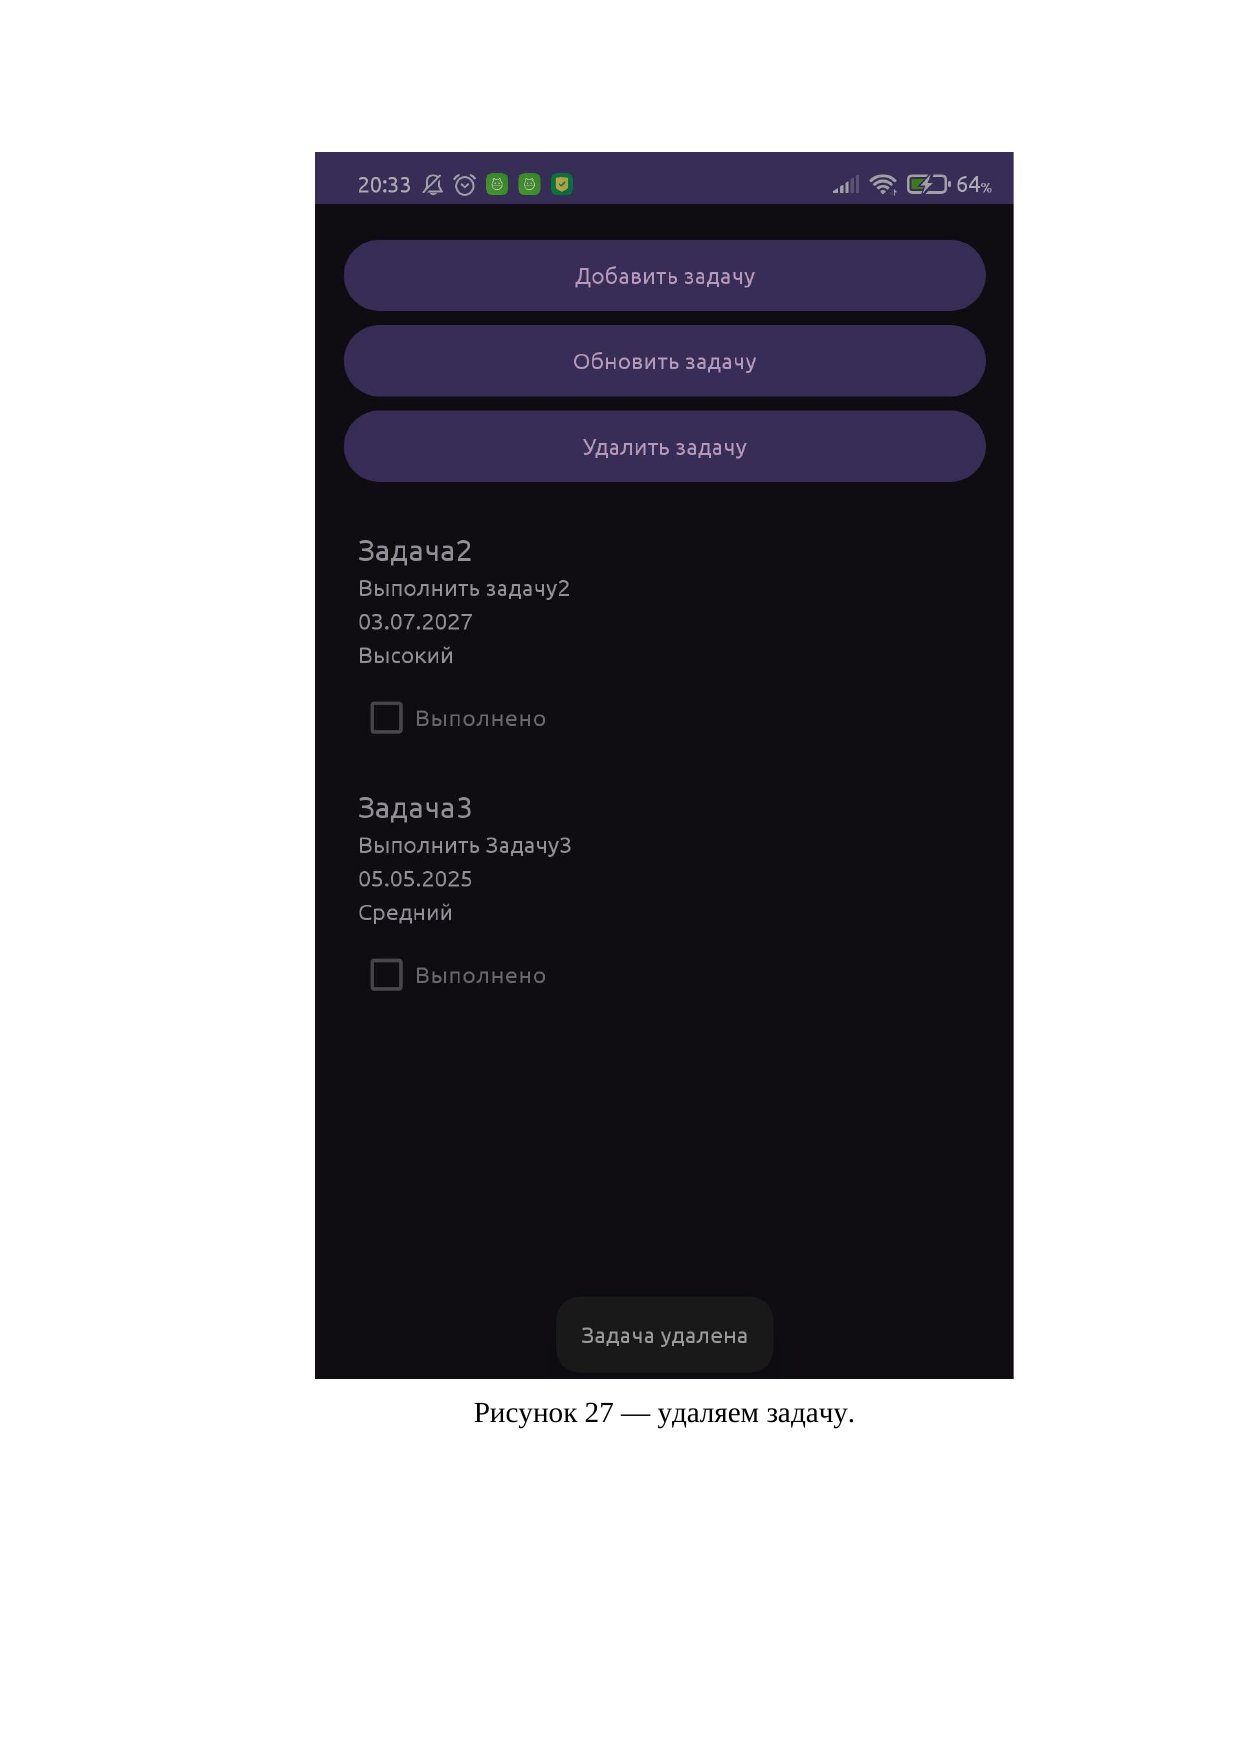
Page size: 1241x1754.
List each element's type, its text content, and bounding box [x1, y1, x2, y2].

picture [315, 152, 1014, 1379]
